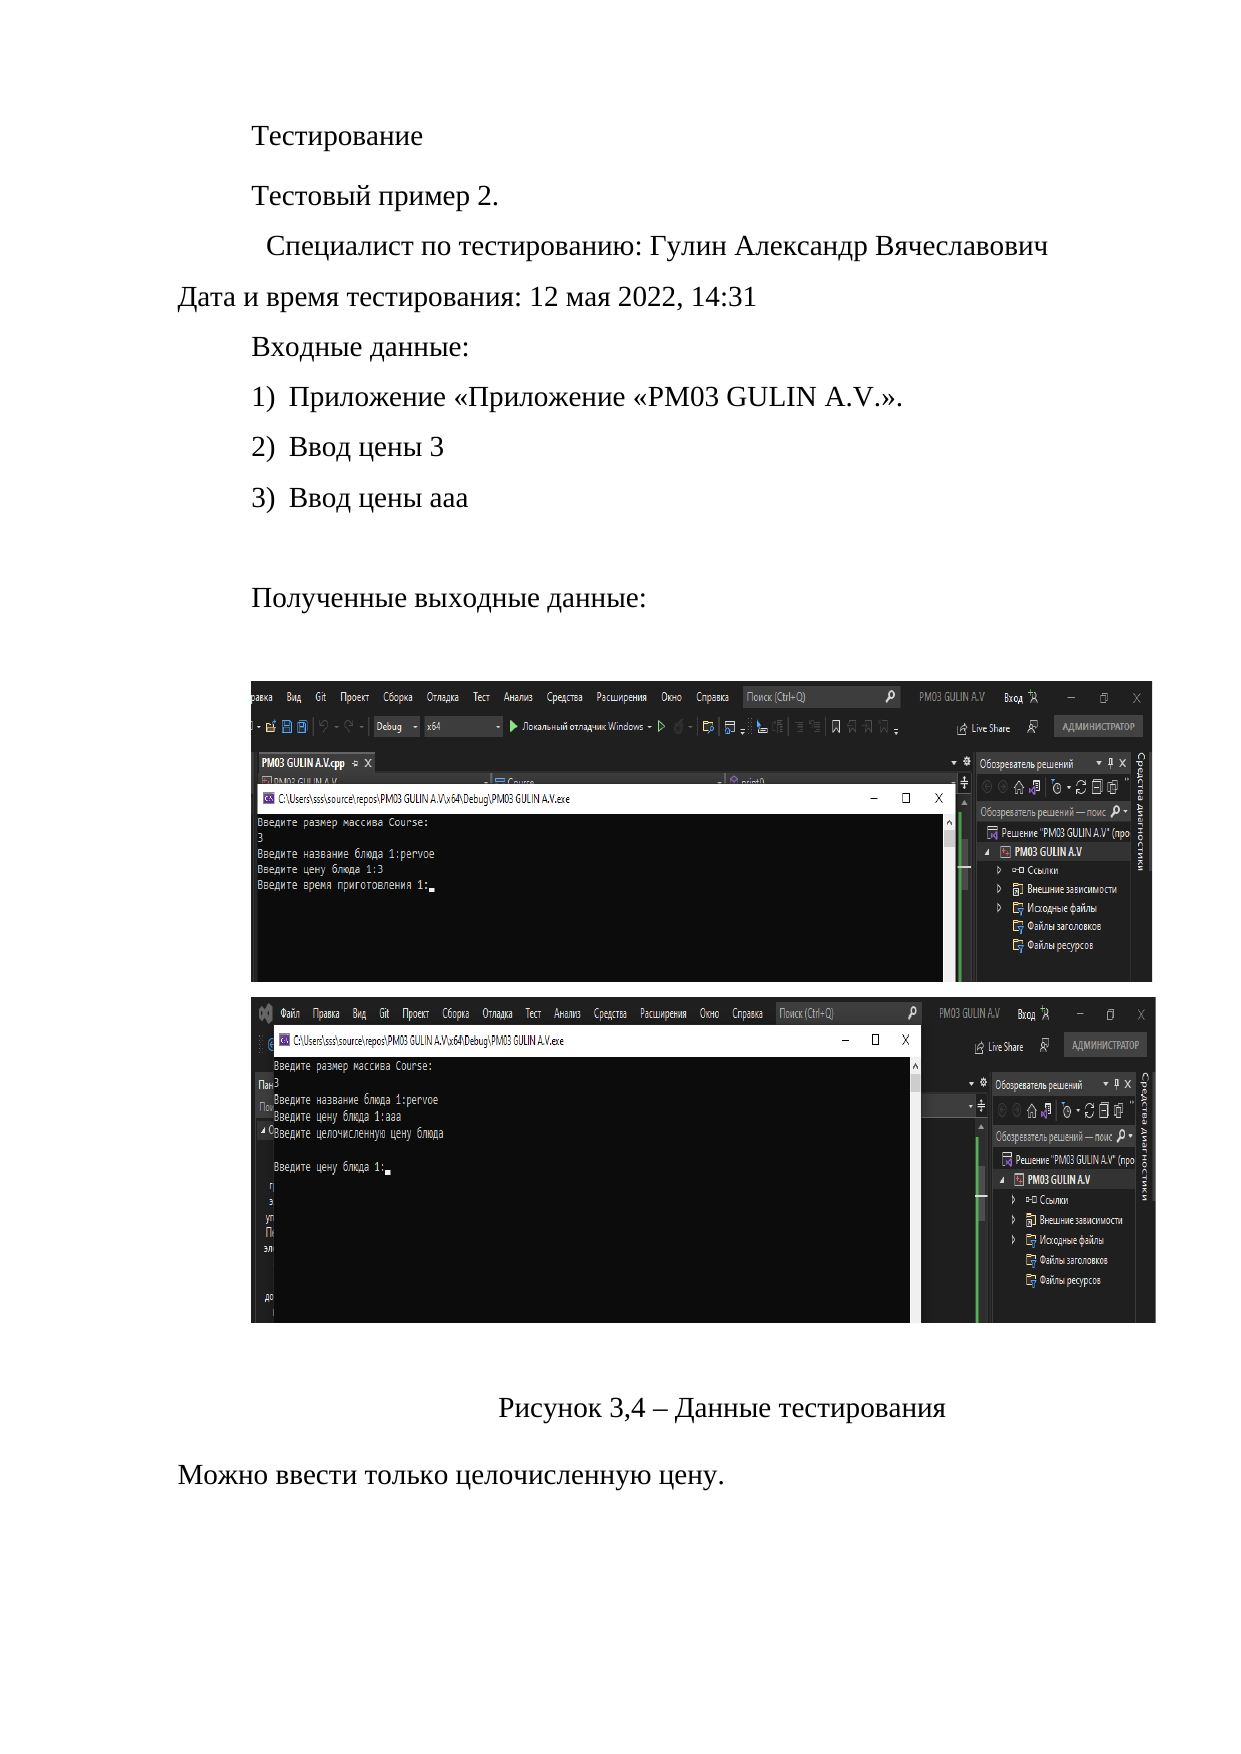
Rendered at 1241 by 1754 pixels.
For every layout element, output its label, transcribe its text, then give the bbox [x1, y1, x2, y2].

picture [251, 997, 1156, 1323]
list Специалист по тестированию: Гулин Александр Вячеславович [177, 228, 1152, 262]
list Входные данные: [251, 329, 1152, 362]
list Тестовый пример 2. [251, 178, 1152, 212]
text Рисунок 3,4 – Данные тестирования [177, 1390, 1193, 1423]
list Приложение «Приложение «PM03 GULIN A.V.». [251, 379, 1152, 413]
list Ввод цены 3 [251, 429, 1152, 463]
picture [251, 681, 1153, 982]
text Тестирование [177, 118, 1193, 152]
text Можно ввести только целочисленную цену. [177, 1457, 1152, 1491]
list Дата и время тестирования: 12 мая 2022, 14:31 [177, 279, 1152, 312]
list Полученные выходные данные: [251, 581, 1152, 614]
list Ввод цены ааа [251, 480, 1152, 513]
